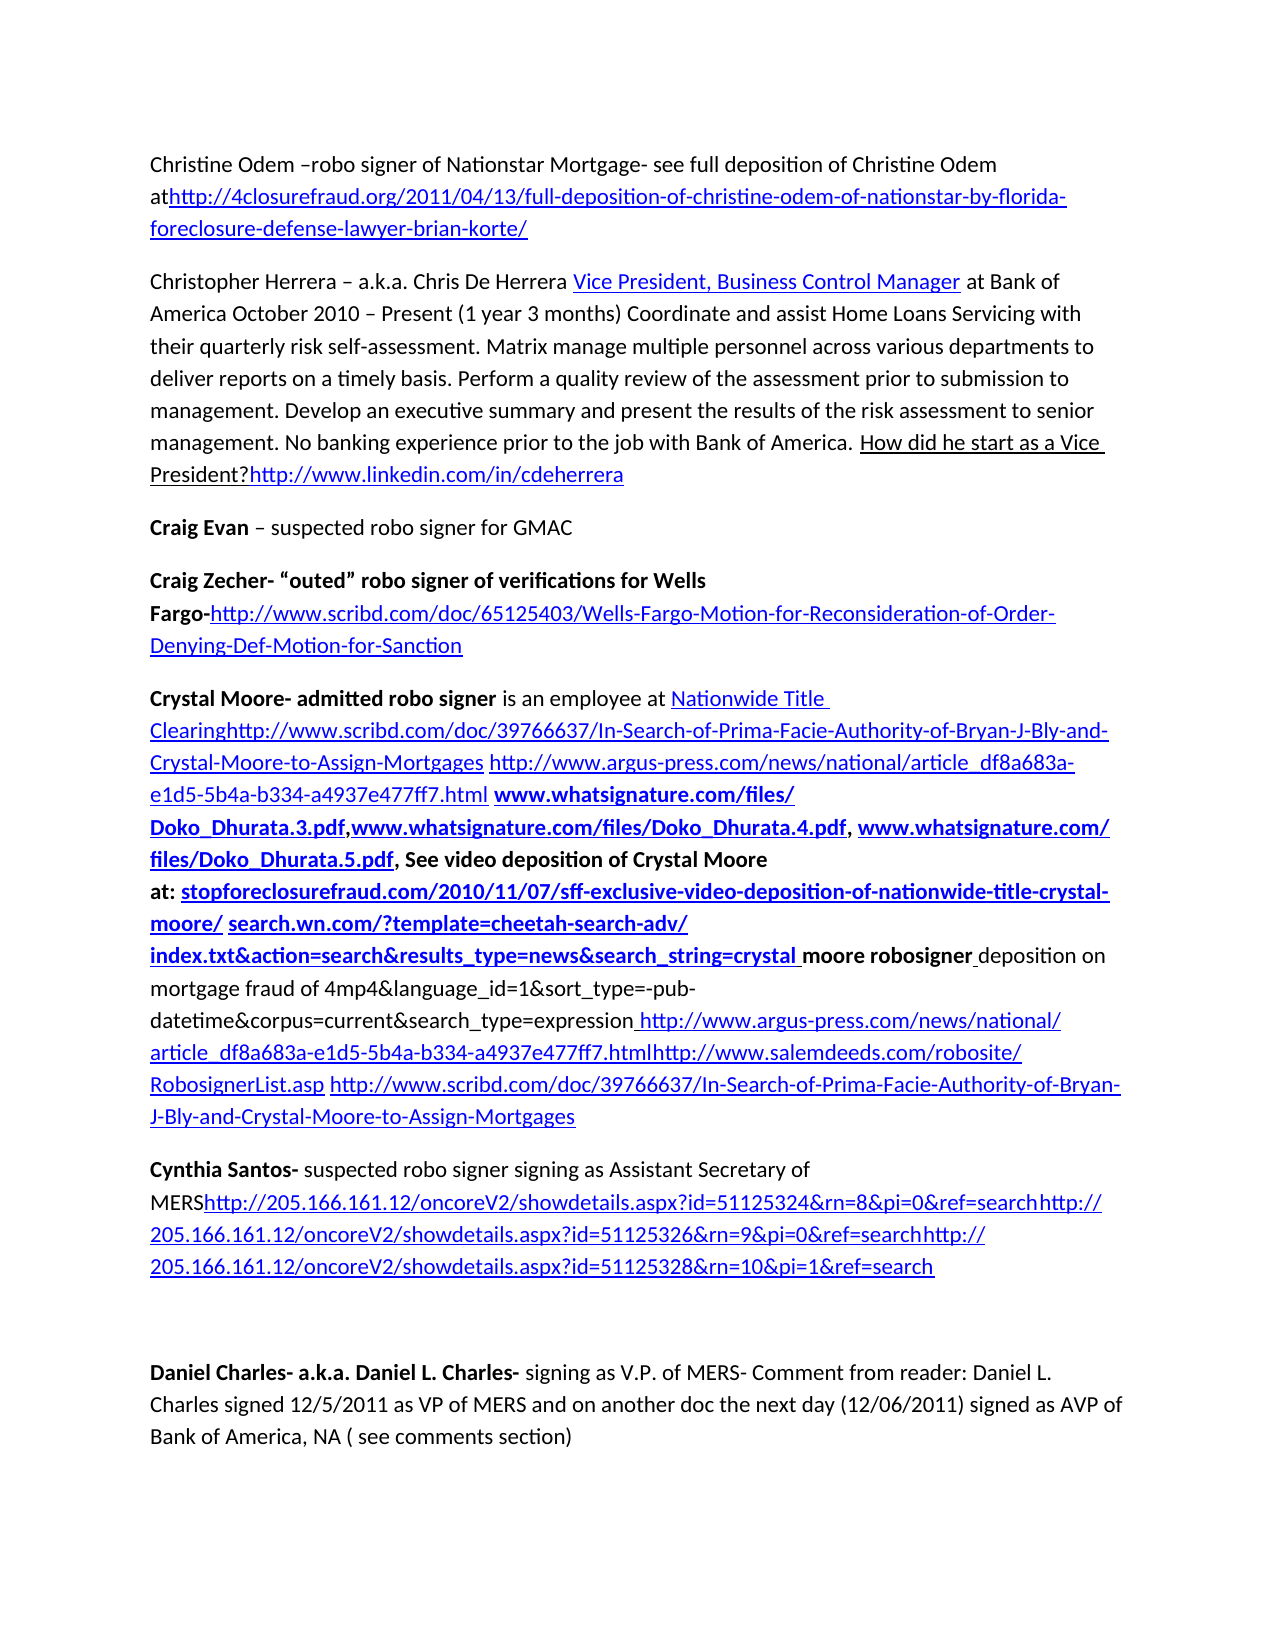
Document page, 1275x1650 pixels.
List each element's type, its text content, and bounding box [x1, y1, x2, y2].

text Craig Evan – suspected robo signer for GMAC [150, 513, 1125, 542]
text Cynthia Santos- suspected robo signer signing as Assistant Secretary of MERShttp://205.166.161.12/oncoreV2/showdetails.aspx?id=51125324&rn=8&pi=0&ref=searchhttp://205.166.161.12/oncoreV2/showdetails.aspx?id=51125326&rn=9&pi=0&ref=searchhttp://205.166.161.12/oncoreV2/showdetails.aspx?id=51125328&rn=10&pi=1&ref=search [150, 1155, 1125, 1280]
text Crystal Moore- admitted robo signer is an employee at Nationwide Title Clearinghttp://www.scribd.com/doc/39766637/In-Search-of-Prima-Facie-Authority-of-Bryan-J-Bly-and-Crystal-Moore-to-Assign-Mortgages http://www.argus-press.com/news/national/article_df8a683a-e1d5-5b4a-b334-a4937e477ff7.html www.whatsignature.com/files/Doko_Dhurata.3.pdf,www.whatsignature.com/files/Doko_Dhurata.4.pdf, www.whatsignature.com/files/Doko_Dhurata.5.pdf, See video deposition of Crystal Moore at: stopforeclosurefraud.com/2010/11/07/sff-exclusive-video-deposition-of-nationwide-title-crystal-moore/ search.wn.com/?template=cheetah-search-adv/index.txt&action=search&results_type=news&search_string=crystal moore robosigner deposition on mortgage fraud of 4mp4&language_id=1&sort_type=-pub-datetime&corpus=current&search_type=expression http://www.argus-press.com/news/national/article_df8a683a-e1d5-5b4a-b334-a4937e477ff7.htmlhttp://www.salemdeeds.com/robosite/RobosignerList.asp http://www.scribd.com/doc/39766637/In-Search-of-Prima-Facie-Authority-of-Bryan-J-Bly-and-Crystal-Moore-to-Assign-Mortgages [150, 684, 1125, 1130]
text Christine Odem –robo signer of Nationstar Mortgage- see full deposition of Christine Odem athttp://4closurefraud.org/2011/04/13/full-deposition-of-christine-odem-of-nationstar-by-florida-foreclosure-defense-lawyer-brian-korte/ [150, 150, 1125, 242]
text Daniel Charles- a.k.a. Daniel L. Charles- signing as V.P. of MERS- Comment from reader: Daniel L. Charles signed 12/5/2011 as VP of MERS and on another doc the next day (12/06/2011) signed as AVP of Bank of America, NA ( see comments section) [150, 1358, 1125, 1450]
text Craig Zecher- “outed” robo signer of verifications for Wells Fargo-http://www.scribd.com/doc/65125403/Wells-Fargo-Motion-for-Reconsideration-of-Order-Denying-Def-Motion-for-Sanction [150, 567, 1125, 659]
text Christopher Herrera – a.k.a. Chris De Herrera Vice President, Business Control Manager at Bank of America October 2010 – Present (1 year 3 months) Coordinate and assist Home Loans Servicing with their quarterly risk self-assessment. Matrix manage multiple personnel across various departments to deliver reports on a timely basis. Perform a quality review of the assessment prior to submission to management. Develop an executive summary and present the results of the risk assessment to senior management. No banking experience prior to the job with Bank of America. How did he start as a Vice President?http://www.linkedin.com/in/cdeherrera [150, 267, 1125, 488]
